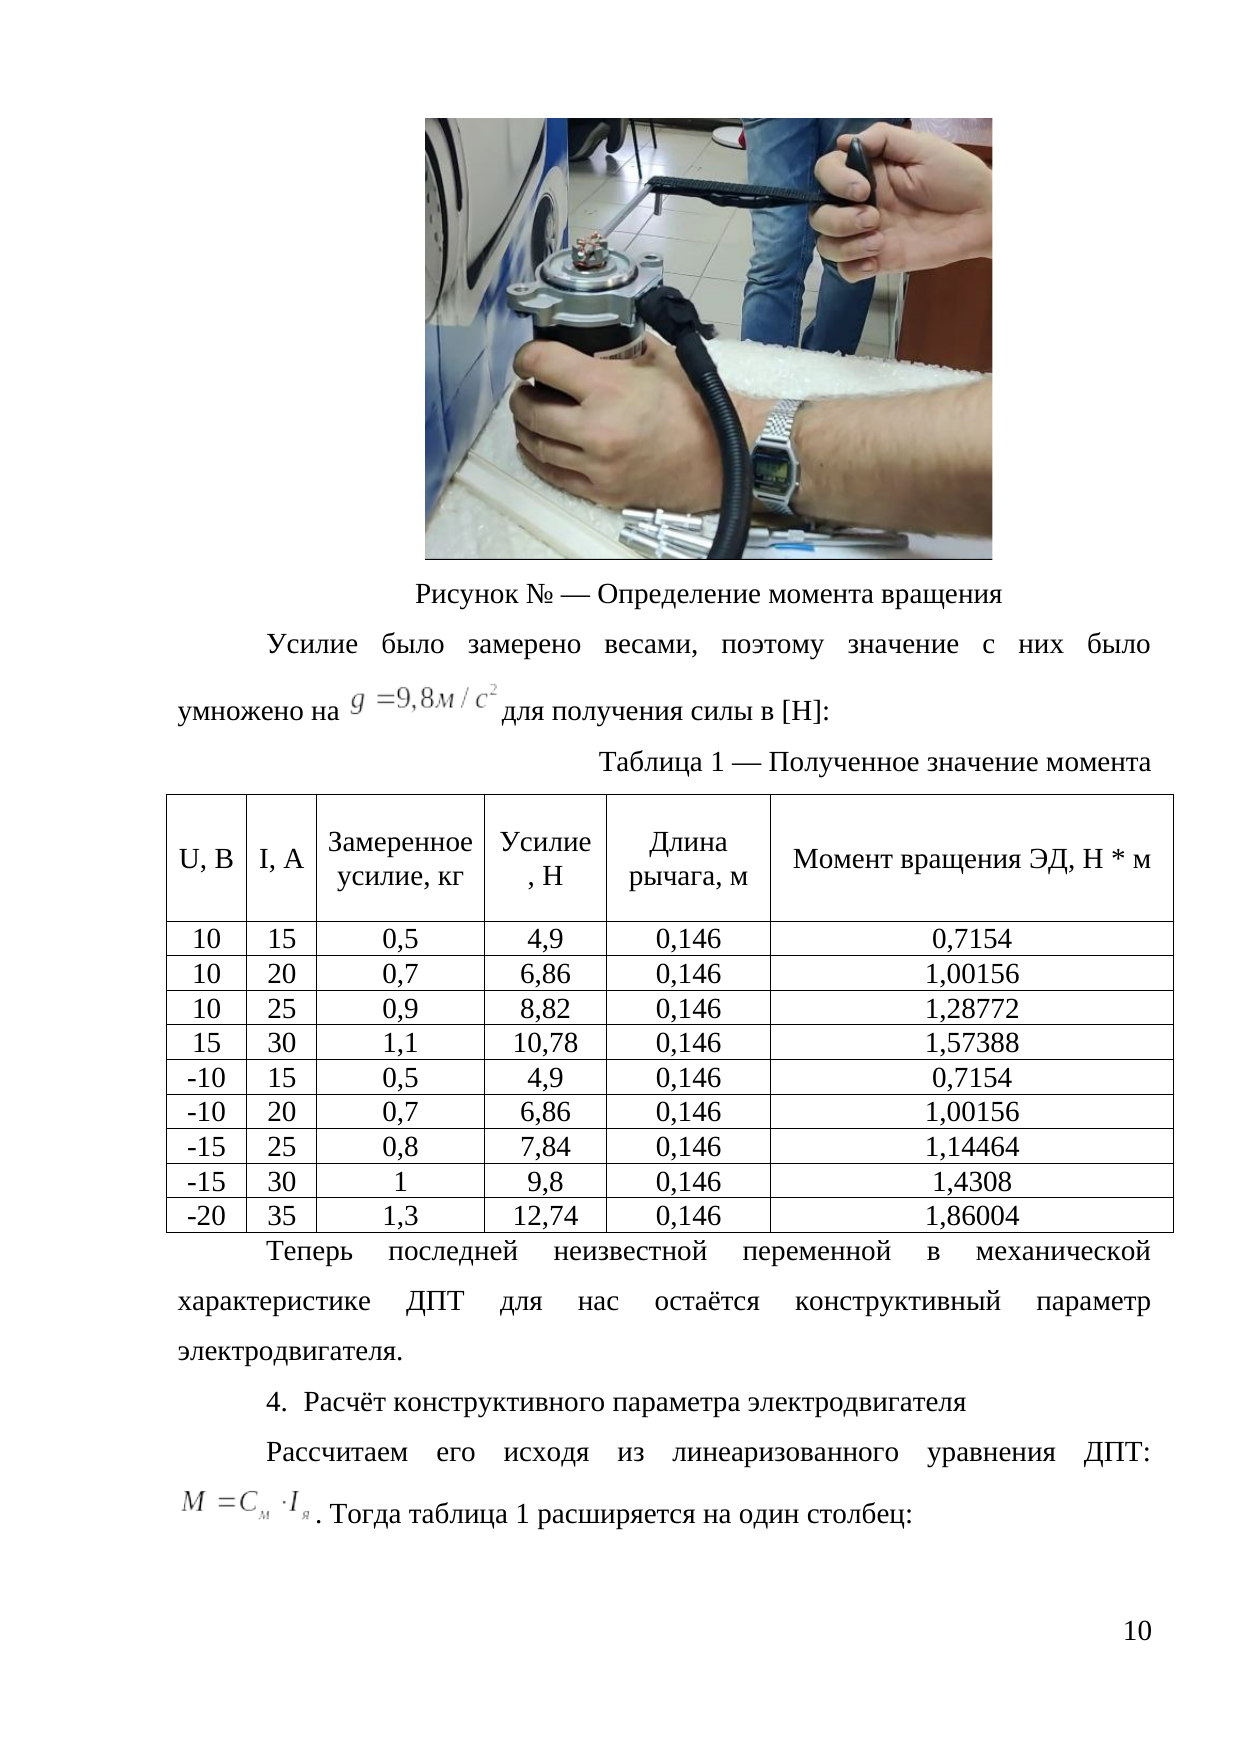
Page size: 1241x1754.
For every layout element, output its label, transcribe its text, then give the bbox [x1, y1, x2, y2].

table_cell 20 [247, 1095, 316, 1128]
table_cell 0,146 [607, 1025, 770, 1059]
table_cell 0,146 [607, 1164, 770, 1197]
table_cell 1,28772 [771, 991, 1173, 1024]
table_cell 0,7154 [771, 1060, 1173, 1093]
text Таблица 1 — Полученное значение момента [177, 744, 1152, 777]
table_cell 0,7154 [771, 922, 1173, 955]
table_cell 1,3 [317, 1198, 484, 1232]
table_cell 1,57388 [771, 1025, 1173, 1059]
table_cell 15 [167, 1025, 246, 1059]
table_header Момент вращения ЭД, Н * м [771, 795, 1173, 921]
table_cell 1,00156 [771, 1095, 1173, 1128]
table_cell 10 [167, 956, 246, 990]
table_cell 12,74 [485, 1198, 606, 1232]
table_header Замеренное усилие, кг [317, 795, 484, 921]
table_header Усилие, Н [485, 795, 606, 921]
table_cell 1,4308 [771, 1164, 1173, 1197]
text Рассчитаем его исходя из линеаризованного уравнения ДПТ: . Тогда таблица 1 расширяется на один столбец: [177, 1434, 1152, 1530]
table_cell 25 [247, 1129, 316, 1163]
table_cell 1,00156 [771, 956, 1173, 990]
table_cell -20 [167, 1198, 246, 1232]
table_cell 10 [167, 991, 246, 1024]
text Теперь последней неизвестной переменной в механической характеристике ДПТ для нас остаётся конструктивный параметр электродвигателя. [177, 1233, 1152, 1367]
table_cell 0,146 [607, 1095, 770, 1128]
table_cell 0,8 [317, 1129, 484, 1163]
table_cell 7,84 [485, 1129, 606, 1163]
table_cell 30 [247, 1164, 316, 1197]
table_cell 0,146 [607, 922, 770, 955]
table_cell 10,78 [485, 1025, 606, 1059]
table_cell 20 [247, 956, 316, 990]
table_cell 6,86 [485, 956, 606, 990]
list Расчёт конструктивного параметра электродвигателя [266, 1384, 1152, 1417]
table_cell 30 [247, 1025, 316, 1059]
table_header U, В [167, 795, 246, 921]
table_cell 15 [247, 922, 316, 955]
table_cell -15 [167, 1164, 246, 1197]
table_cell 0,9 [317, 991, 484, 1024]
table_cell 0,146 [607, 1198, 770, 1232]
table_cell 0,146 [607, 1129, 770, 1163]
table_cell 9,8 [485, 1164, 606, 1197]
table_cell 0,146 [607, 1060, 770, 1093]
table_cell 15 [247, 1060, 316, 1093]
table_header Длина рычага, м [607, 795, 770, 921]
table_cell 6,86 [485, 1095, 606, 1128]
table_cell -10 [167, 1095, 246, 1128]
table_cell 0,5 [317, 922, 484, 955]
table_cell 1,14464 [771, 1129, 1173, 1163]
text Рисунок № — Определение момента вращения [177, 576, 1152, 610]
text Усилие было замерено весами, поэтому значение с них было умножено на для получения силы в [Н]: [177, 627, 1152, 727]
table_cell 0,5 [317, 1060, 484, 1093]
table_cell 1,1 [317, 1025, 484, 1059]
table_cell 4,9 [485, 1060, 606, 1093]
table_cell 35 [247, 1198, 316, 1232]
table_cell 1 [317, 1164, 484, 1197]
picture [425, 118, 993, 560]
table_cell 0,7 [317, 1095, 484, 1128]
table_cell -10 [167, 1060, 246, 1093]
table_cell 25 [247, 991, 316, 1024]
table_cell 0,146 [607, 991, 770, 1024]
table_cell 4,9 [485, 922, 606, 955]
table_header I, А [247, 795, 316, 921]
table_cell 0,146 [607, 956, 770, 990]
table_cell 8,82 [485, 991, 606, 1024]
table_cell 10 [167, 922, 246, 955]
table_cell 1,86004 [771, 1198, 1173, 1232]
table_cell -15 [167, 1129, 246, 1163]
table_cell 0,7 [317, 956, 484, 990]
